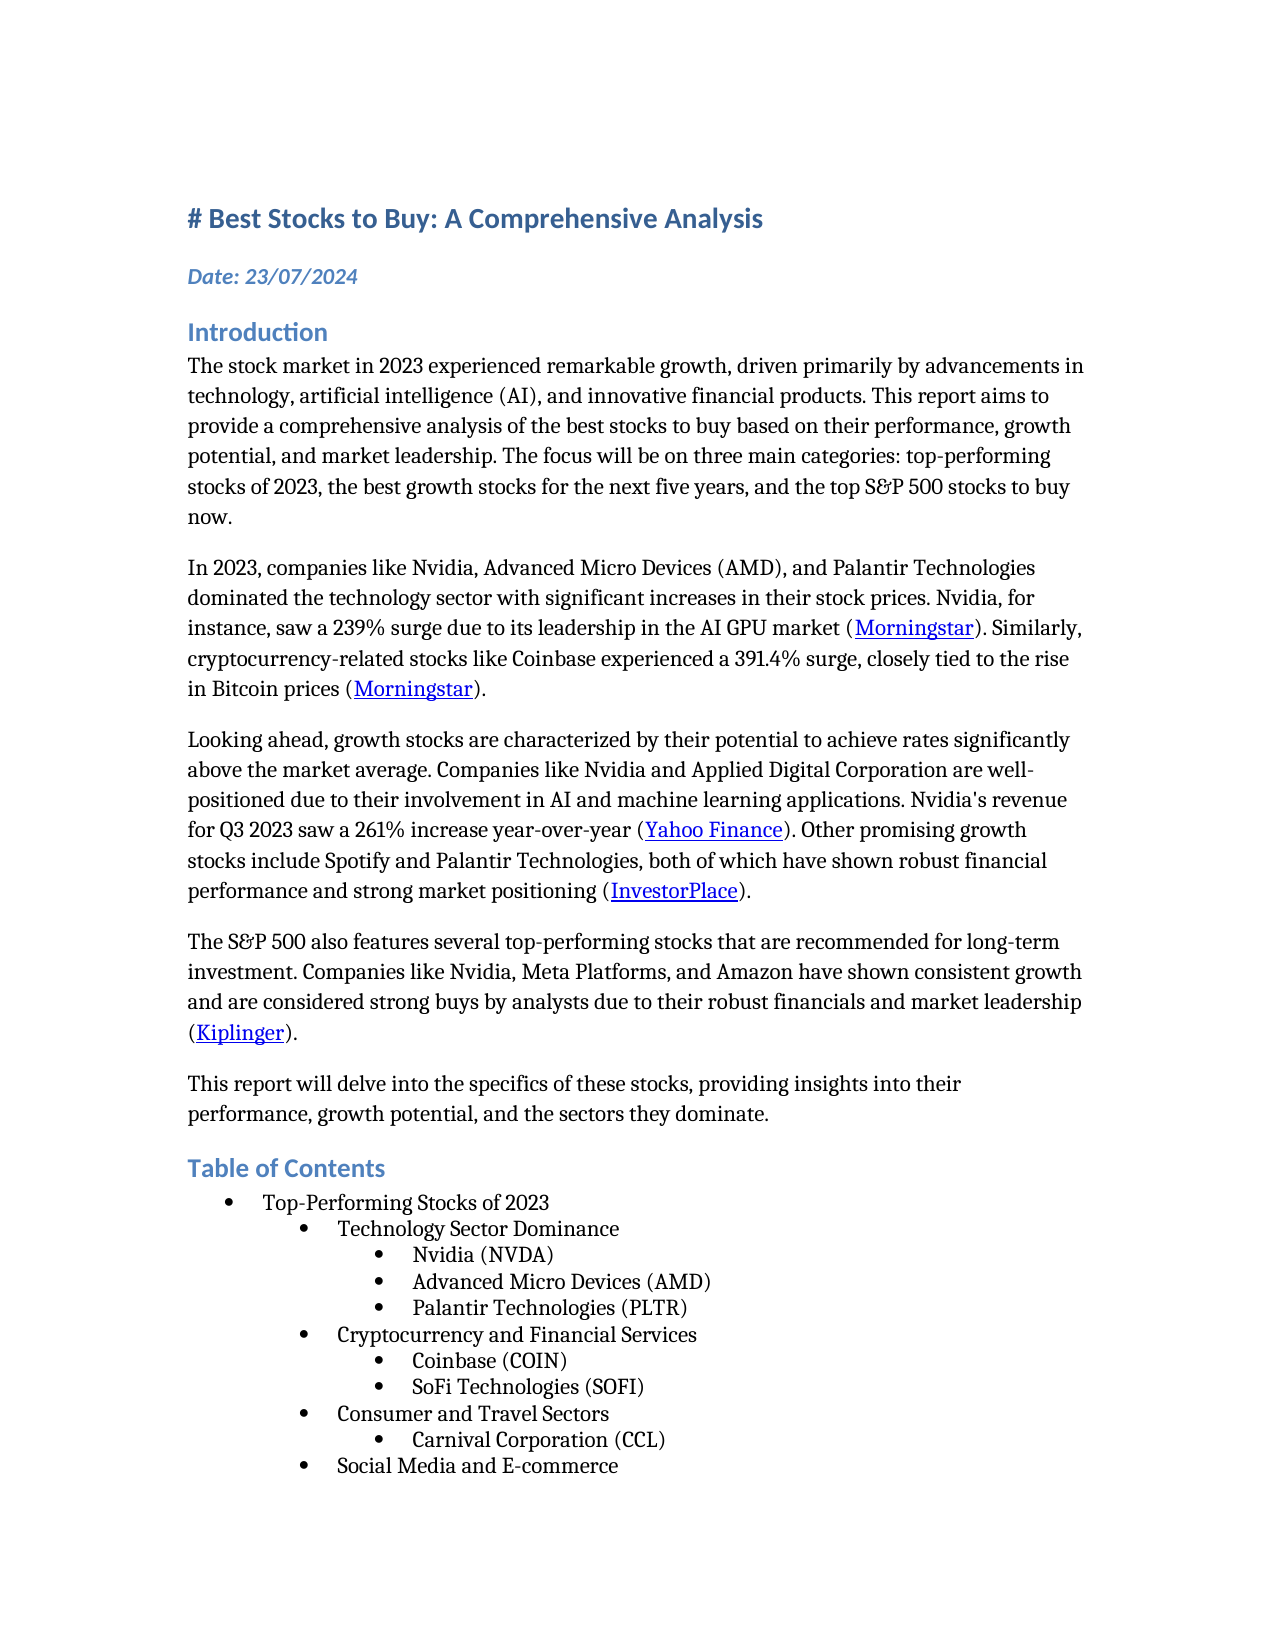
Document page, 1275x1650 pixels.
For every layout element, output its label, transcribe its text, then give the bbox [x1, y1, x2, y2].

text Looking ahead, growth stocks are characterized by their potential to achieve rates significantly above the market average. Companies like Nvidia and Applied Digital Corporation are well-positioned due to their involvement in AI and machine learning applications. Nvidia's revenue for Q3 2023 saw a 261% increase year-over-year (Yahoo Finance). Other promising growth stocks include Spotify and Palantir Technologies, both of which have shown robust financial performance and strong market positioning (InvestorPlace). [187, 727, 1087, 904]
list Carnival Corporation (CCL) [375, 1427, 1087, 1453]
subtitle Introduction [187, 315, 1087, 348]
list SoFi Technologies (SOFI) [375, 1374, 1087, 1400]
subtitle Table of Contents [187, 1152, 1087, 1185]
list Cryptocurrency and Financial Services [300, 1321, 1087, 1348]
list Top-Performing Stocks of 2023 [225, 1189, 1087, 1216]
text The S&P 500 also features several top-performing stocks that are recommended for long-term investment. Companies like Nvidia, Meta Platforms, and Amazon have shown consistent growth and are considered strong buys by analysts due to their robust financials and market leadership (Kiplinger). [187, 929, 1087, 1046]
list Palantir Technologies (PLTR) [375, 1295, 1087, 1321]
list Social Media and E-commerce [300, 1453, 1087, 1479]
list Coinbase (COIN) [375, 1348, 1087, 1374]
text The stock market in 2023 experienced remarkable growth, driven primarily by advancements in technology, artificial intelligence (AI), and innovative financial products. This report aims to provide a comprehensive analysis of the best stocks to buy based on their performance, growth potential, and market leadership. The focus will be on three main categories: top-performing stocks of 2023, the best growth stocks for the next five years, and the top S&P 500 stocks to buy now. [187, 353, 1087, 530]
list Nvidia (NVDA) [375, 1242, 1087, 1269]
list Technology Sector Dominance [300, 1216, 1087, 1242]
text In 2023, companies like Nvidia, Advanced Micro Devices (AMD), and Palantir Technologies dominated the technology sector with significant increases in their stock prices. Nvidia, for instance, saw a 239% surge due to its leadership in the AI GPU market (Morningstar). Similarly, cryptocurrency-related stocks like Coinbase experienced a 391.4% surge, closely tied to the rise in Bitcoin prices (Morningstar). [187, 555, 1087, 702]
subtitle # Best Stocks to Buy: A Comprehensive Analysis [187, 200, 1087, 236]
list Advanced Micro Devices (AMD) [375, 1269, 1087, 1295]
list Consumer and Travel Sectors [300, 1400, 1087, 1427]
text This report will delve into the specifics of these stocks, providing insights into their performance, growth potential, and the sectors they dominate. [187, 1070, 1087, 1127]
subtitle Date: 23/07/2024 [187, 262, 1087, 290]
